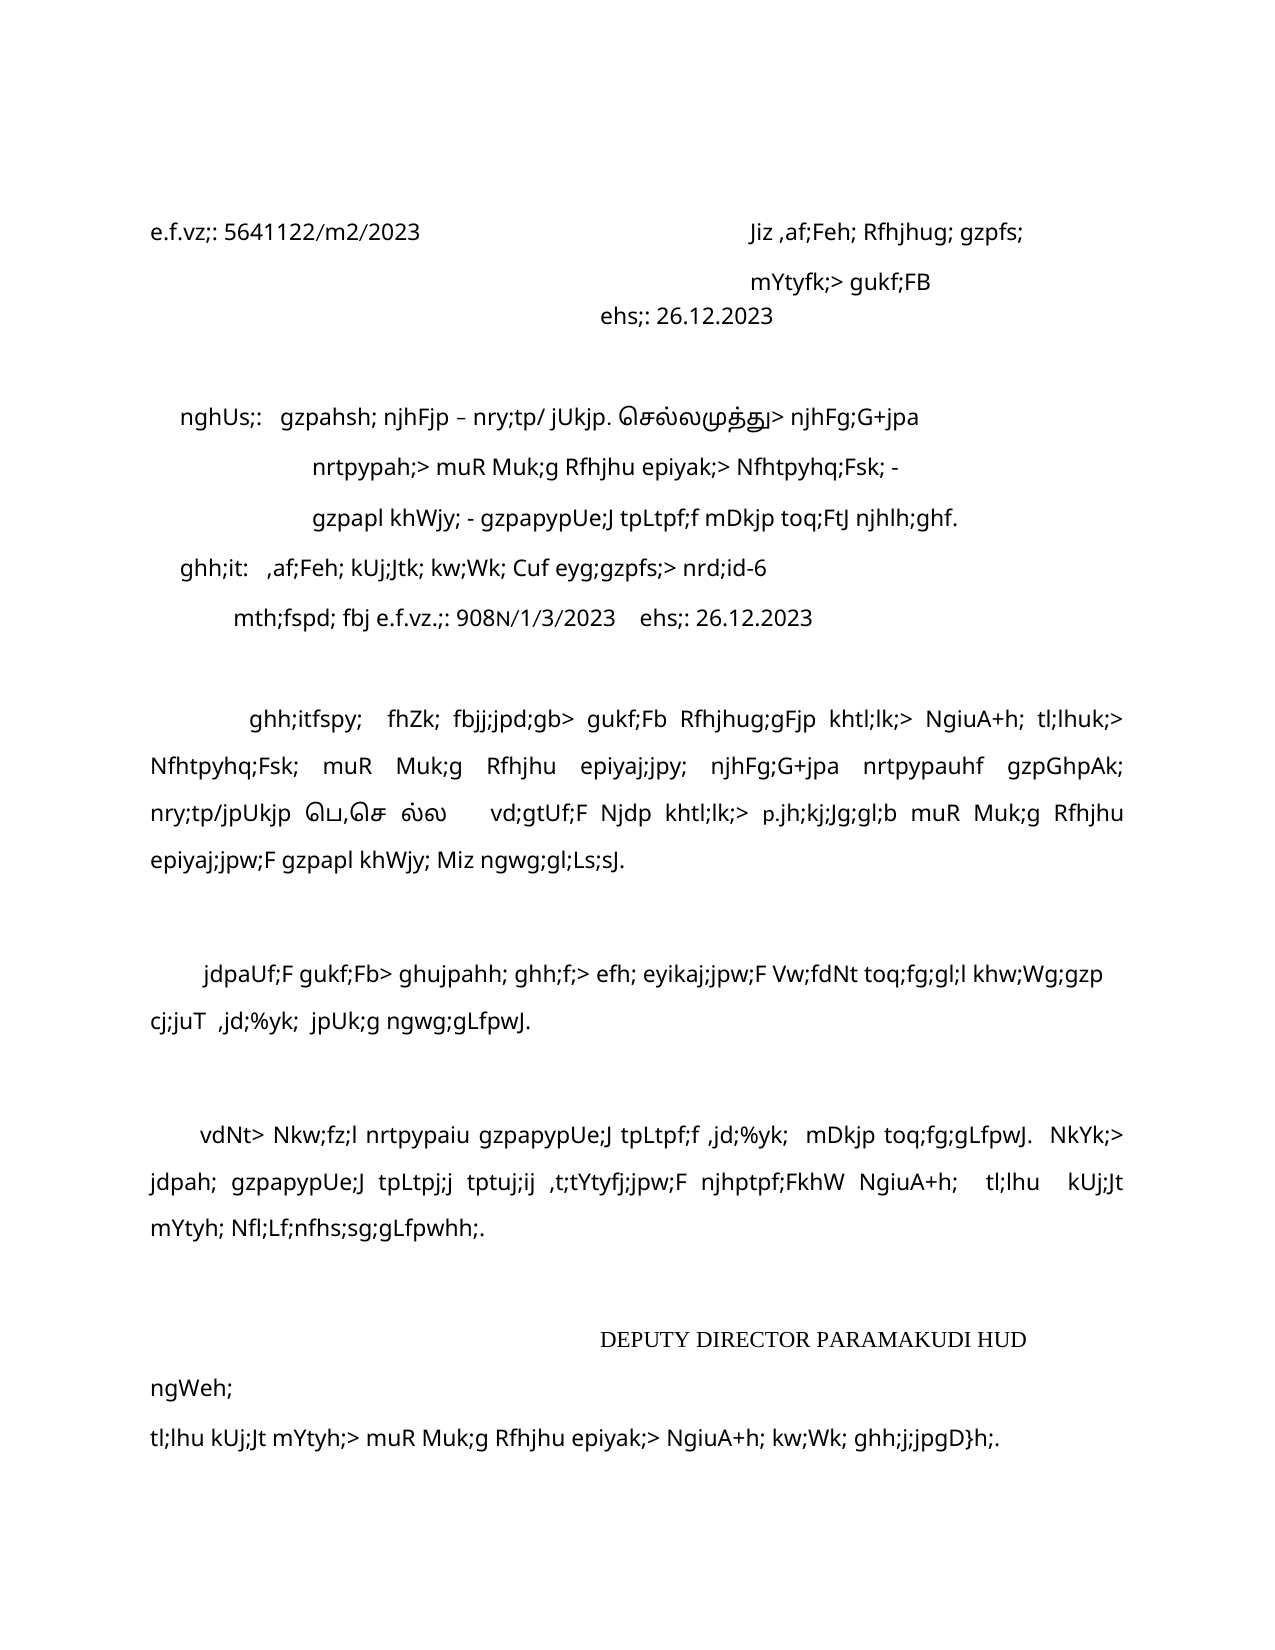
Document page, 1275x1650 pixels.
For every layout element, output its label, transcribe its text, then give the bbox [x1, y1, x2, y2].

text jdpaUf;F gukf;Fb> ghujpahh; ghh;f;> efh; eyikaj;jpw;F Vw;fdNt toq;fg;gl;l khw;Wg;gzp cj;juT ,jd;%yk; jpUk;g ngwg;gLfpwJ. [150, 958, 1125, 1036]
text vdNt> Nkw;fz;l nrtpypaiu gzpapypUe;J tpLtpf;f ,jd;%yk; mDkjp toq;fg;gLfpwJ. NkYk;> jdpah; gzpapypUe;J tpLtpj;j tptuj;ij ,t;tYtyfj;jpw;F njhptpf;FkhW NgiuA+h; tl;lhu kUj;Jt mYtyh; Nfl;Lf;nfhs;sg;gLfpwhh;. [150, 1118, 1125, 1243]
text nghUs;: gzpahsh; njhFjp – nry;tp/ jUkjp. செல்லமுத்து> njhFg;G+jpa [150, 401, 1125, 432]
text ngWeh; [150, 1372, 1125, 1403]
text ghh;itfspy; fhZk; fbjj;jpd;gb> gukf;Fb Rfhjhug;gFjp khtl;lk;> NgiuA+h; tl;lhuk;> Nfhtpyhq;Fsk; muR Muk;g Rfhjhu epiyaj;jpy; njhFg;G+jpa nrtpypauhf gzpGhpAk; nry;tp/jpUkjp பெ,செ ல்ல vd;gtUf;F Njdp khtl;lk;> p.jh;kj;Jg;gl;b muR Muk;g Rfhjhu epiyaj;jpw;F gzpapl khWjy; Miz ngwg;gl;Ls;sJ. [150, 703, 1125, 875]
text nrtpypah;> muR Muk;g Rfhjhu epiyak;> Nfhtpyhq;Fsk; - [150, 451, 1125, 482]
text gzpapl khWjy; - gzpapypUe;J tpLtpf;f mDkjp toq;FtJ njhlh;ghf. [150, 501, 1125, 533]
text ghh;it: ,af;Feh; kUj;Jtk; kw;Wk; Cuf eyg;gzpfs;> nrd;id-6 [150, 552, 1125, 583]
text tl;lhu kUj;Jt mYtyh;> muR Muk;g Rfhjhu epiyak;> NgiuA+h; kw;Wk; ghh;j;jpgD}h;. [150, 1422, 1125, 1453]
text DEPUTY DIRECTOR PARAMAKUDI HUD [150, 1326, 1125, 1353]
text mth;fspd; fbj e.f.vz.;: 908N/1/3/2023 ehs;: 26.12.2023 [150, 602, 1125, 633]
text e.f.vz;: 5641122/m2/2023 Jiz ,af;Feh; Rfhjhug; gzpfs; [150, 216, 1125, 247]
text mYtyfk;> gukf;FB ehs;: 26.12.2023 [150, 266, 1125, 331]
